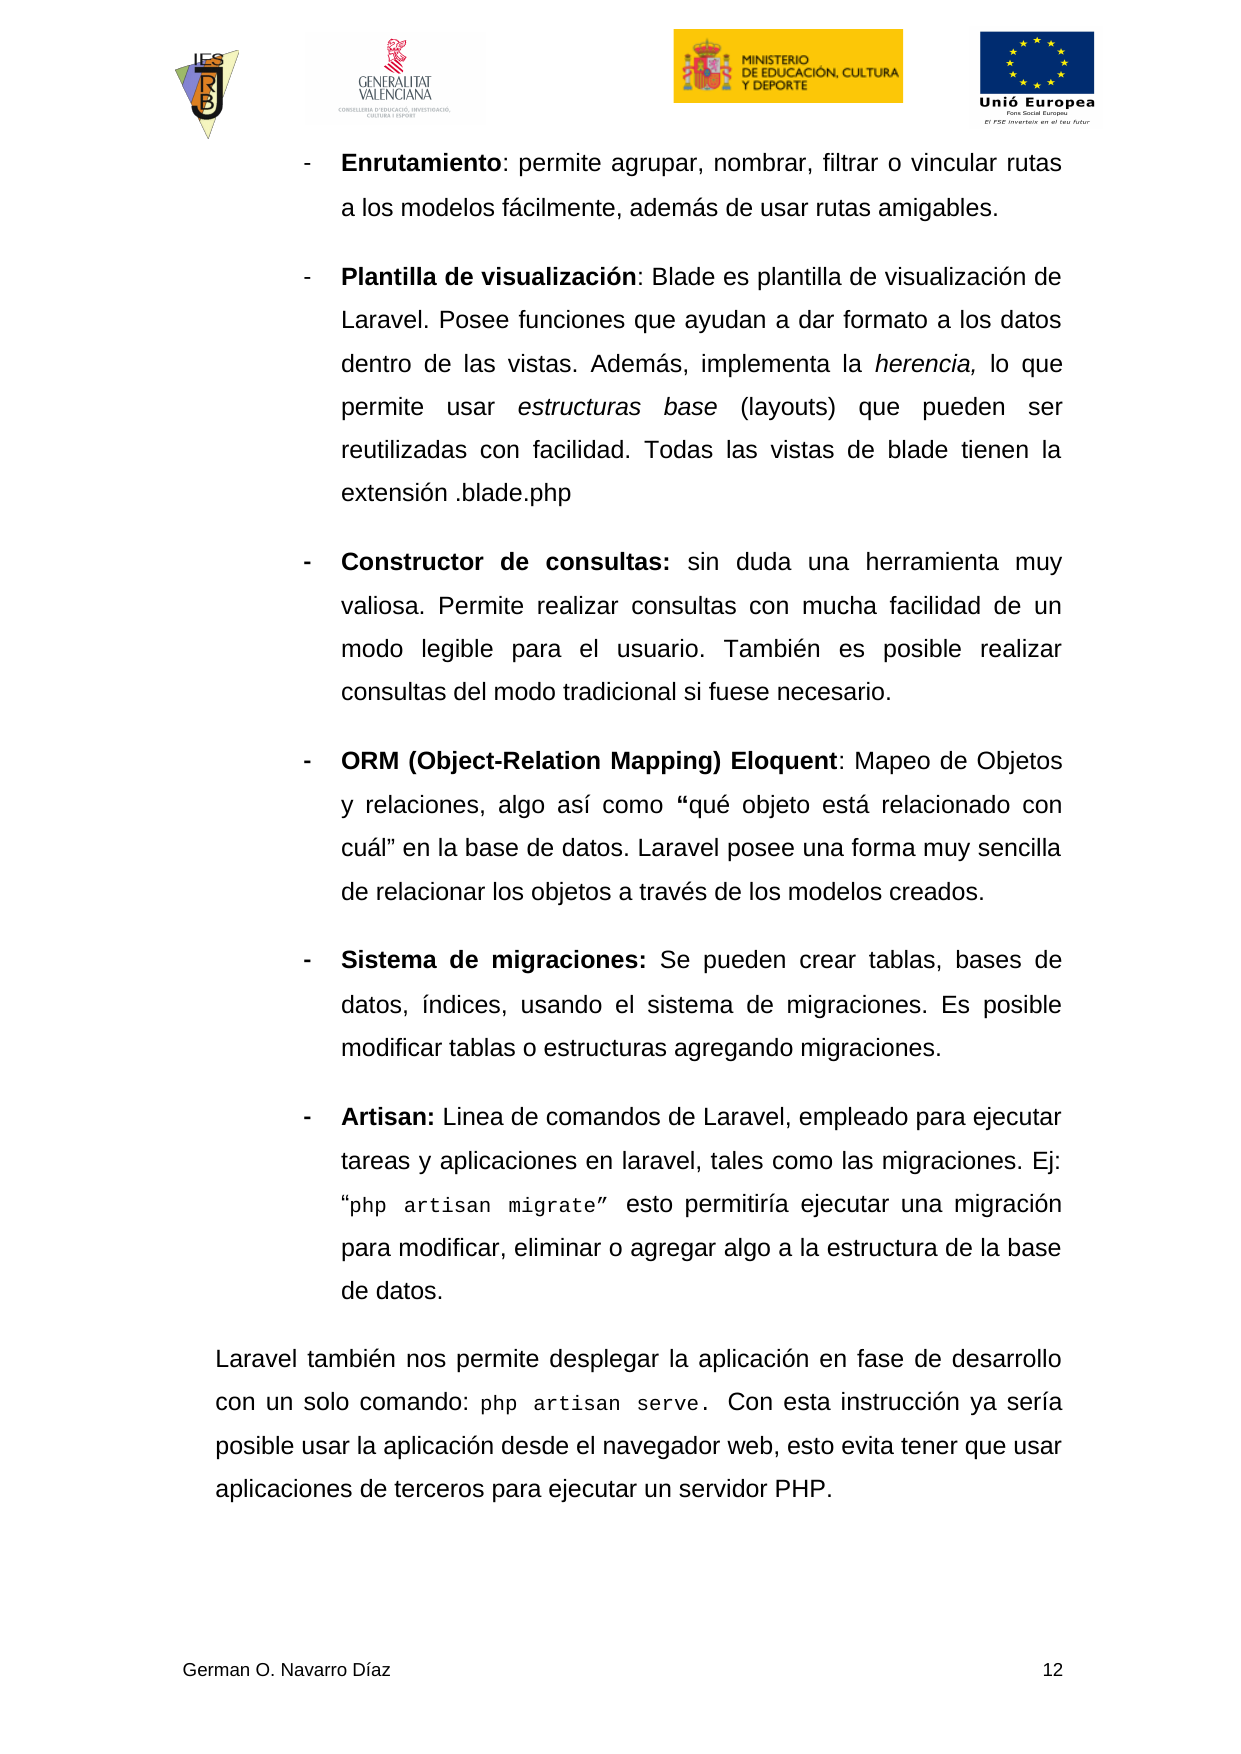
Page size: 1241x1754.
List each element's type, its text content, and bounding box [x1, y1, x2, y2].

list ORM (Object-Relation Mapping) Eloquent: Mapeo de Objetos y relaciones, algo así como “qué objeto está relacionado con cuál” en la base de datos. Laravel posee una forma muy sencilla de relacionar los objetos a través de los modelos creados. [303, 745, 1063, 905]
list Enrutamiento: permite agrupar, nombrar, filtrar o vincular rutas a los modelos fácilmente, además de usar rutas amigables. [303, 148, 1063, 221]
text Laravel también nos permite desplegar la aplicación en fase de desarrollo con un solo comando: php artisan serve. Con esta instrucción ya sería posible usar la aplicación desde el navegador web, esto evita tener que usar aplicaciones de terceros para ejecutar un servidor PHP. [215, 1344, 1063, 1503]
list Plantilla de visualización: Blade es plantilla de visualización de Laravel. Posee funciones que ayudan a dar formato a los datos dentro de las vistas. Además, implementa la herencia, lo que permite usar estructuras base (layouts) que pueden ser reutilizadas con facilidad. Todas las vistas de blade tienen la extensión .blade.php [303, 261, 1063, 507]
picture [673, 29, 904, 103]
list Sistema de migraciones: Se pueden crear tablas, bases de datos, índices, usando el sistema de migraciones. Es posible modificar tablas o estructuras agregando migraciones. [303, 945, 1063, 1061]
list Artisan: Linea de comandos de Laravel, empleado para ejecutar tareas y aplicaciones en laravel, tales como las migraciones. Ej: “php artisan migrate” esto permitiría ejecutar una migración para modificar, eliminar o agregar algo a la estructura de la base de datos. [303, 1101, 1063, 1305]
picture [175, 50, 239, 139]
list Constructor de consultas: sin duda una herramienta muy valiosa. Permite realizar consultas con mucha facilidad de un modo legible para el usuario. También es posible realizar consultas del modo tradicional si fuese necesario. [303, 546, 1063, 706]
picture [304, 32, 486, 125]
picture [968, 26, 1104, 129]
